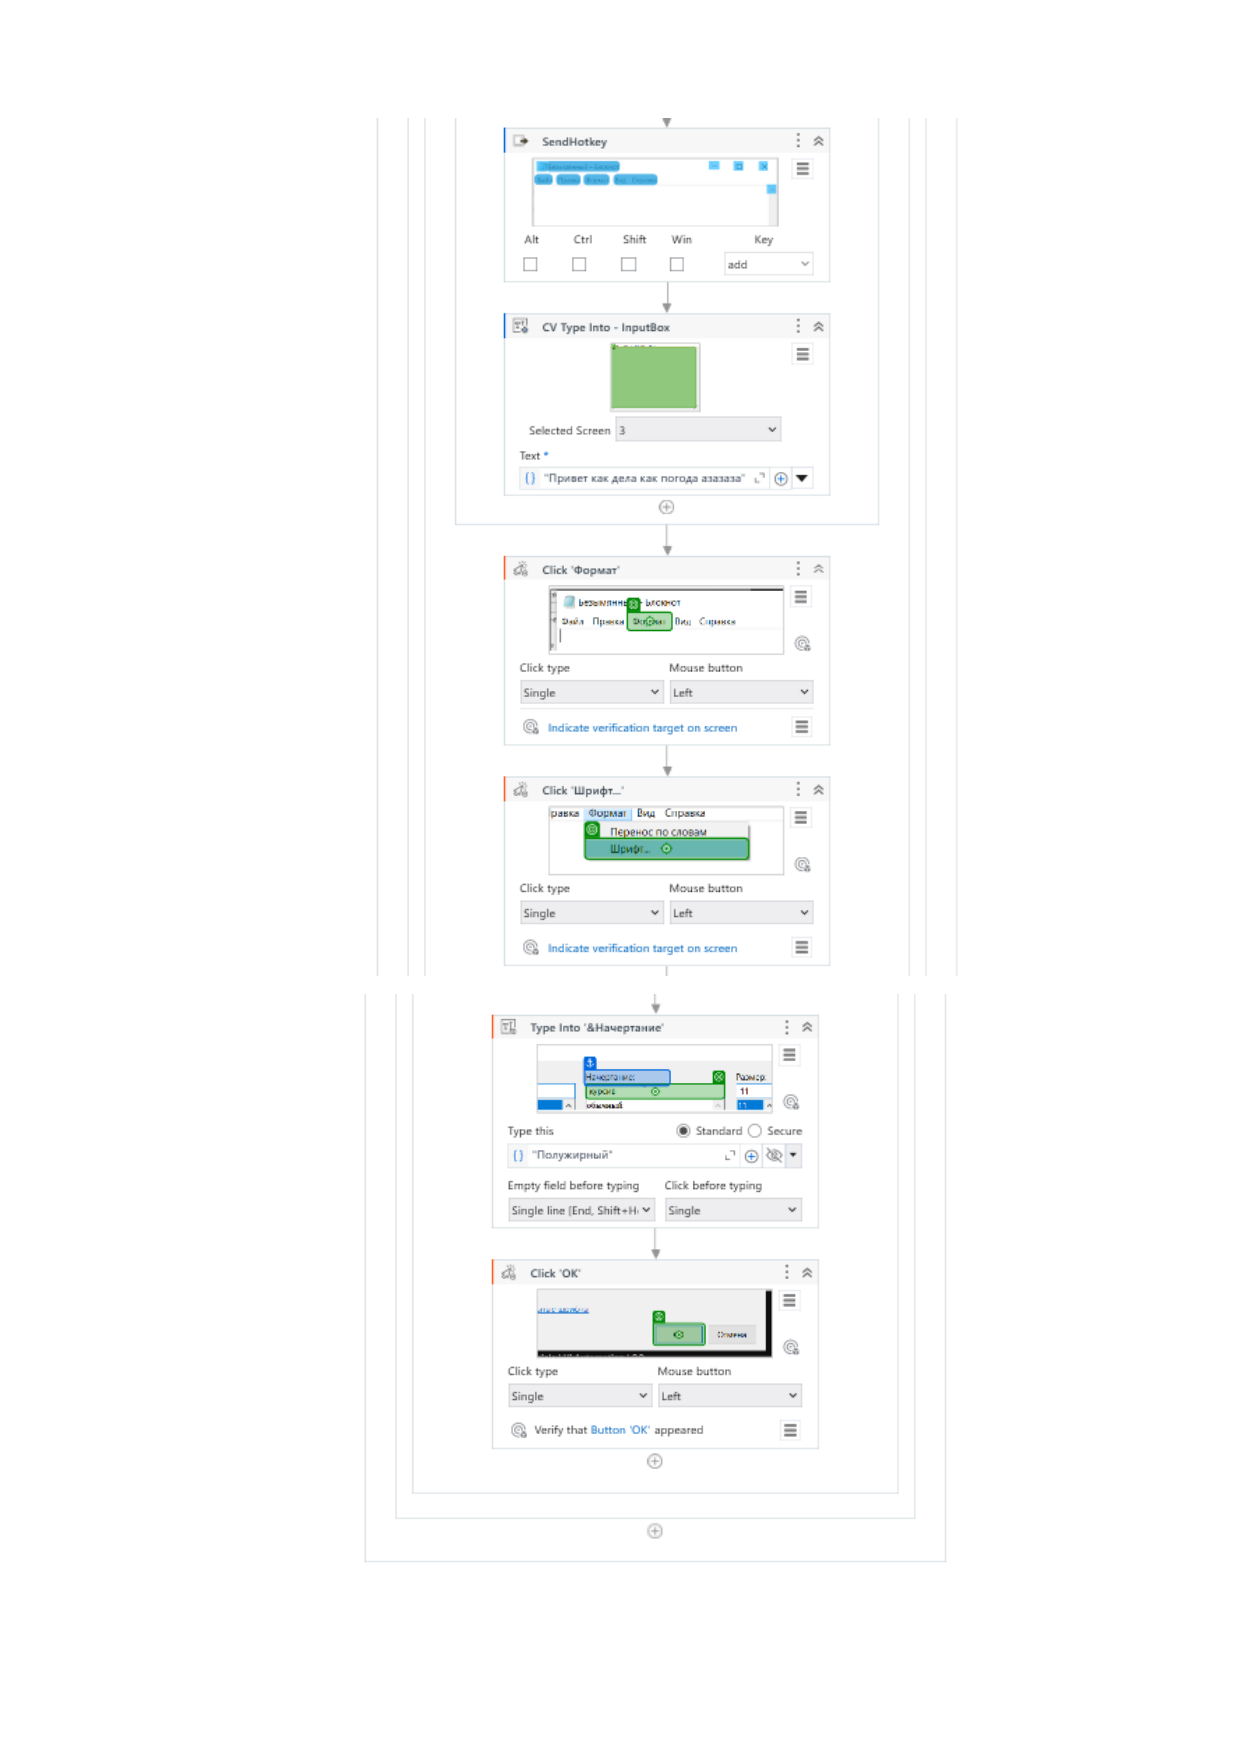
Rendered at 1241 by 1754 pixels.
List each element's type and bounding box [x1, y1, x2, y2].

picture [341, 994, 987, 1589]
picture [356, 118, 973, 976]
